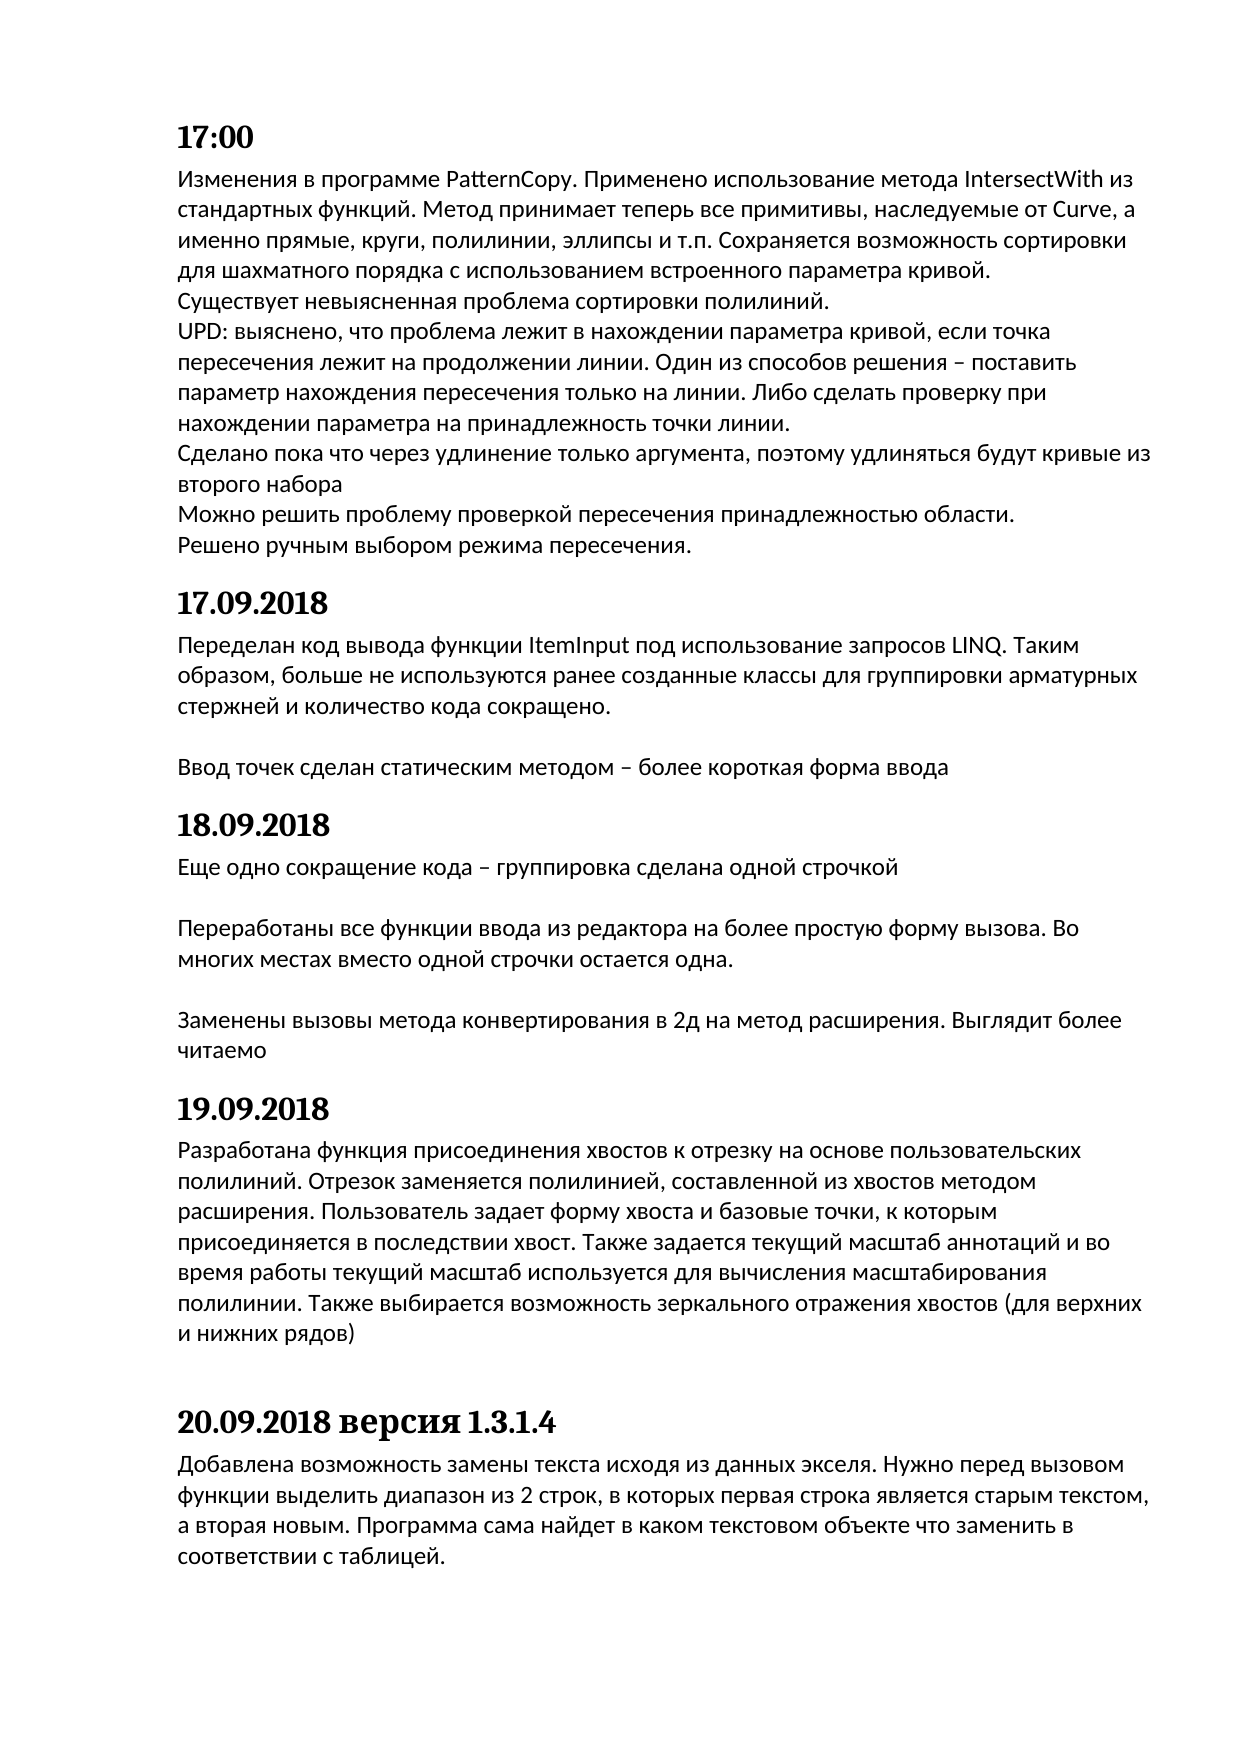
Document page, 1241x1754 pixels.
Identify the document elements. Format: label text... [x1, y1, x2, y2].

text UPD: выяснено, что проблема лежит в нахождении параметра кривой, если точка пересечения лежит на продолжении линии. Один из способов решения – поставить параметр нахождения пересечения только на линии. Либо сделать проверку при нахождении параметра на принадлежность точки линии. [177, 315, 1152, 437]
text Решено ручным выбором режима пересечения. [177, 529, 1152, 559]
subtitle 18.09.2018 [177, 807, 1152, 845]
text Заменены вызовы метода конвертирования в 2д на метод расширения. Выглядит более читаемо [177, 1004, 1152, 1065]
text Переработаны все функции ввода из редактора на более простую форму вызова. Во многих местах вместо одной строчки остается одна. [177, 912, 1152, 973]
text Переделан код вывода функции ItemInput под использование запросов LINQ. Таким образом, больше не используются ранее созданные классы для группировки арматурных стержней и количество кода сокращено. [177, 629, 1152, 721]
subtitle 17.09.2018 [177, 584, 1152, 623]
text Сделано пока что через удлинение только аргумента, поэтому удлиняться будут кривые из второго набора [177, 437, 1152, 498]
text Добавлена возможность замены текста исходя из данных экселя. Нужно перед вызовом функции выделить диапазон из 2 строк, в которых первая строка является старым текстом, а вторая новым. Программа сама найдет в каком текстовом объекте что заменить в соответствии с таблицей. [177, 1448, 1152, 1570]
text Еще одно сокращение кода – группировка сделана одной строчкой [177, 851, 1152, 882]
text Существует невыясненная проблема сортировки полилиний. [177, 285, 1152, 315]
subtitle 19.09.2018 [177, 1090, 1152, 1128]
text Ввод точек сделан статическим методом – более короткая форма ввода [177, 751, 1152, 782]
subtitle 20.09.2018 версия 1.3.1.4 [177, 1404, 1152, 1442]
text Изменения в программе PatternCopy. Применено использование метода IntersectWith из стандартных функций. Метод принимает теперь все примитивы, наследуемые от Curve, а именно прямые, круги, полилинии, эллипсы и т.п. Сохраняется возможность сортировки для шахматного порядка с использованием встроенного параметра кривой. [177, 163, 1152, 285]
text Можно решить проблему проверкой пересечения принадлежностью области. [177, 498, 1152, 529]
subtitle 17:00 [177, 118, 1152, 156]
text Разработана функция присоединения хвостов к отрезку на основе пользовательских полилиний. Отрезок заменяется полилинией, составленной из хвостов методом расширения. Пользователь задает форму хвоста и базовые точки, к которым присоединяется в последствии хвост. Также задается текущий масштаб аннотаций и во время работы текущий масштаб используется для вычисления масштабирования полилинии. Также выбирается возможность зеркального отражения хвостов (для верхних и нижних рядов) [177, 1134, 1152, 1348]
